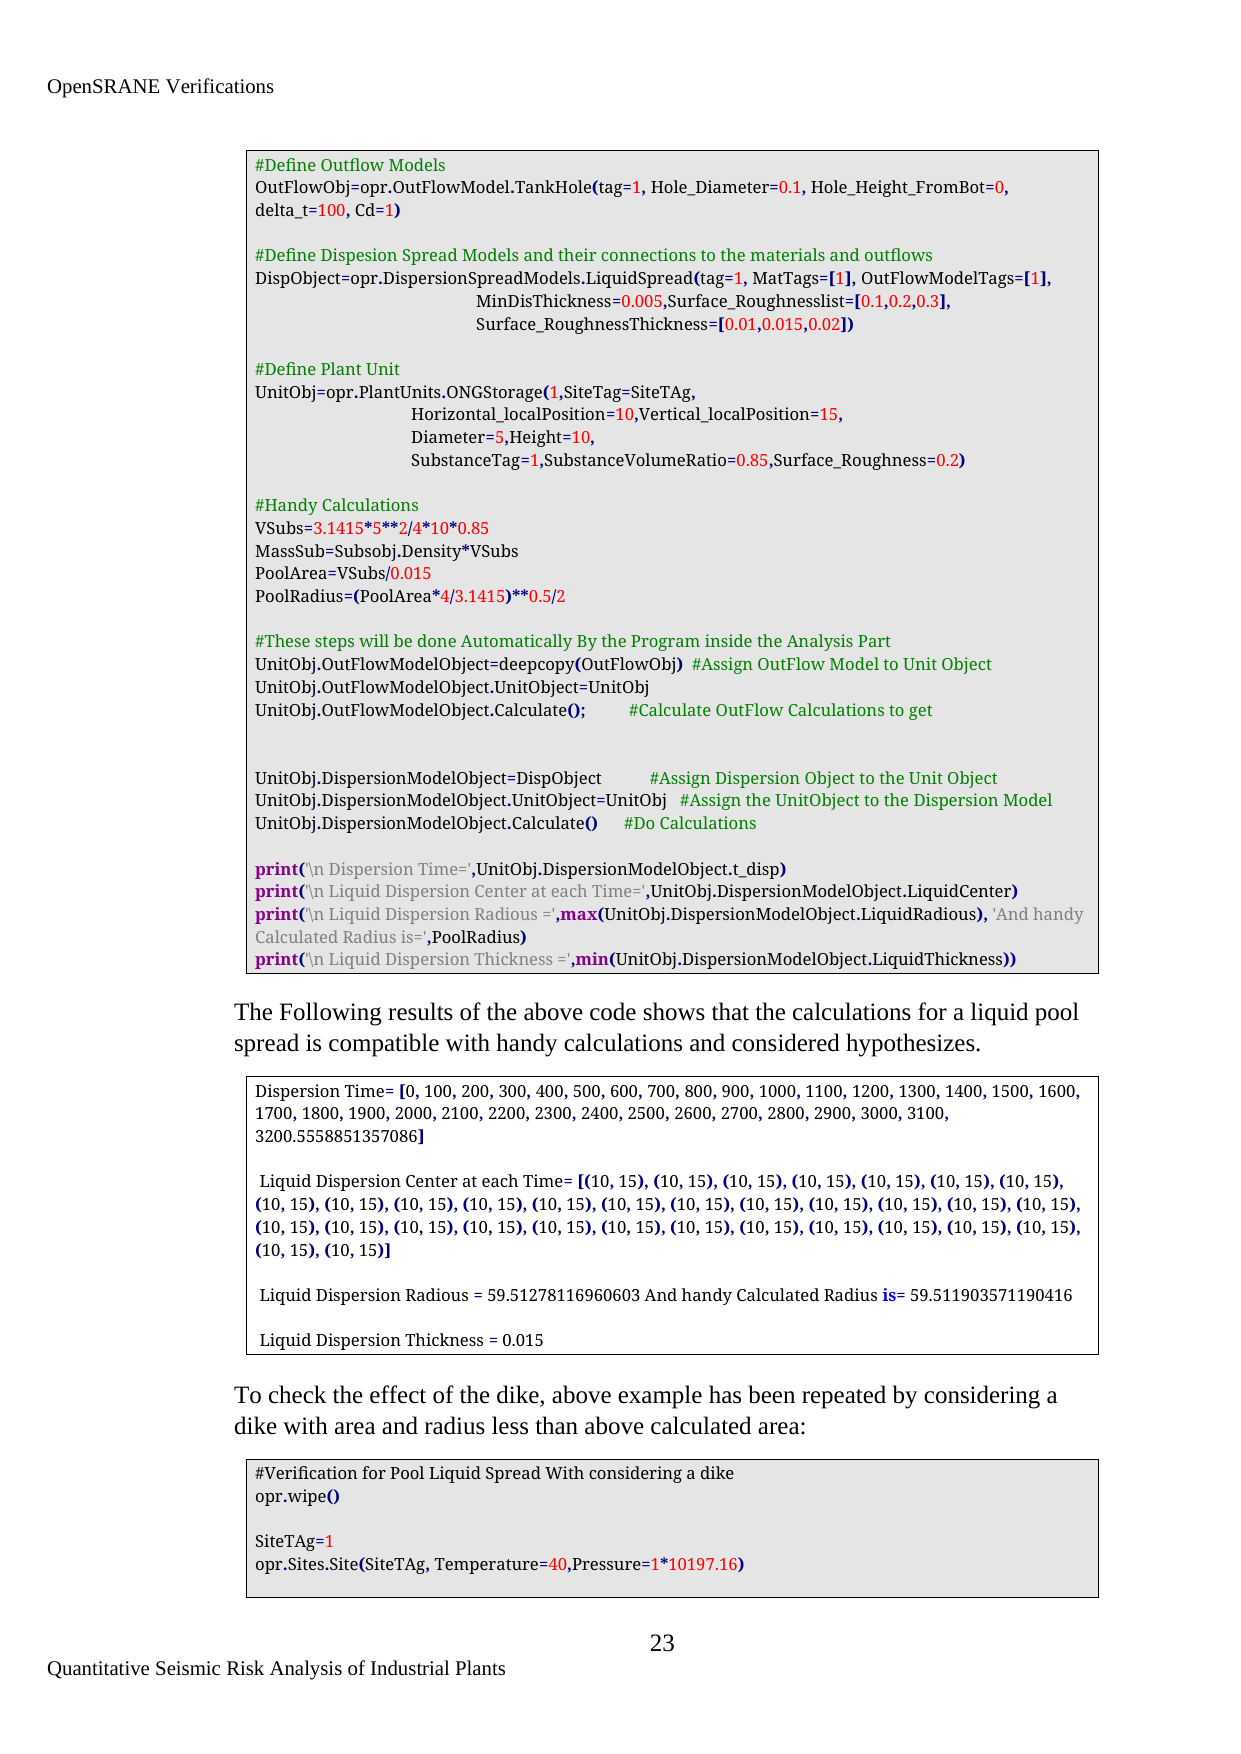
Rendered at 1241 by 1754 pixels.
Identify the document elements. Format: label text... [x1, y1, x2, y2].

text VSubs=3.1415*5**2/4*10*0.85 [247, 513, 1098, 536]
text UnitObj=opr.PlantUnits.ONGStorage(1,SiteTag=SiteTAg, [247, 377, 1098, 400]
text PoolRadius=(PoolArea*4/3.1415)**0.5/2 [247, 581, 1098, 604]
text #Define Plant Unit [247, 354, 1098, 377]
text print('\n Dispersion Time=',UnitObj.DispersionModelObject.t_disp) [247, 854, 1098, 877]
text SiteTAg=1 [247, 1527, 1098, 1549]
text OutFlowObj=opr.OutFlowModel.TankHole(tag=1, Hole_Diameter=0.1, Hole_Height_FromBot=0, delta_t=100, Cd=1) [247, 173, 1098, 218]
text Liquid Dispersion Radious = 59.51278116960603 And handy Calculated Radius is= 59.511903571190416 [247, 1281, 1098, 1303]
text #Verification for Pool Liquid Spread With considering a dike [247, 1460, 1098, 1481]
text #Handy Calculations [247, 491, 1098, 513]
text UnitObj.DispersionModelObject=DispObject #Assign Dispersion Object to the Unit Object [247, 763, 1098, 786]
text SubstanceTag=1,SubstanceVolumeRatio=0.85,Surface_Roughness=0.2) [247, 445, 1098, 468]
text #Define Dispesion Spread Models and their connections to the materials and outflows [247, 241, 1098, 263]
text UnitObj.OutFlowModelObject.UnitObject=UnitObj [247, 672, 1098, 695]
text UnitObj.OutFlowModelObject.Calculate(); #Calculate OutFlow Calculations to get [247, 695, 1098, 718]
text DispObject=opr.DispersionSpreadModels.LiquidSpread(tag=1, MatTags=[1], OutFlowModelTags=[1], [247, 263, 1098, 286]
text Liquid Dispersion Thickness = 0.015 [247, 1326, 1098, 1354]
text print('\n Liquid Dispersion Thickness =',min(UnitObj.DispersionModelObject.LiquidThickness)) [247, 945, 1098, 973]
text Horizontal_localPosition=10,Vertical_localPosition=15, [247, 400, 1098, 422]
text Diameter=5,Height=10, [247, 422, 1098, 445]
text print('\n Liquid Dispersion Center at each Time=',UnitObj.DispersionModelObject.LiquidCenter) [247, 877, 1098, 899]
text print('\n Liquid Dispersion Radious =',max(UnitObj.DispersionModelObject.LiquidRadious), 'And handy Calculated Radius is=',PoolRadius) [247, 899, 1098, 945]
text Liquid Dispersion Center at each Time= [(10, 15), (10, 15), (10, 15), (10, 15), (10, 15), (10, 15), (10, 15), (10, 15), (10, 15), (10, 15), (10, 15), (10, 15), (10, 15), (10, 15), (10, 15), (10, 15), (10, 15), (10, 15), (10, 15), (10, 15), (10, 15), (10, 15), (10, 15), (10, 15), (10, 15), (10, 15), (10, 15), (10, 15), (10, 15), (10, 15), (10, 15), (10, 15), (10, 15)] [247, 1167, 1098, 1258]
text To check the effect of the dike, above example has been repeated by considering a dike with area and radius less than above calculated area: [234, 1380, 1090, 1440]
text opr.wipe() [247, 1481, 1098, 1504]
text MinDisThickness=0.005,Surface_Roughnesslist=[0.1,0.2,0.3], [247, 286, 1098, 309]
text The Following results of the above code shows that the calculations for a liquid pool spread is compatible with handy calculations and considered hypothesizes. [234, 997, 1090, 1057]
text #Define Outflow Models [247, 151, 1098, 173]
text opr.Sites.Site(SiteTAg, Temperature=40,Pressure=1*10197.16) [247, 1549, 1098, 1572]
text PoolArea=VSubs/0.015 [247, 559, 1098, 581]
text #These steps will be done Automatically By the Program inside the Analysis Part [247, 627, 1098, 649]
text UnitObj.DispersionModelObject.UnitObject=UnitObj #Assign the UnitObject to the Dispersion Model [247, 786, 1098, 808]
text UnitObj.DispersionModelObject.Calculate() #Do Calculations [247, 808, 1098, 831]
text Dispersion Time= [0, 100, 200, 300, 400, 500, 600, 700, 800, 900, 1000, 1100, 1200, 1300, 1400, 1500, 1600, 1700, 1800, 1900, 2000, 2100, 2200, 2300, 2400, 2500, 2600, 2700, 2800, 2900, 3000, 3100, 3200.5558851357086] [247, 1077, 1098, 1144]
text MassSub=Subsobj.Density*VSubs [247, 536, 1098, 559]
text Surface_RoughnessThickness=[0.01,0.015,0.02]) [247, 309, 1098, 332]
text UnitObj.OutFlowModelObject=deepcopy(OutFlowObj) #Assign OutFlow Model to Unit Object [247, 649, 1098, 672]
